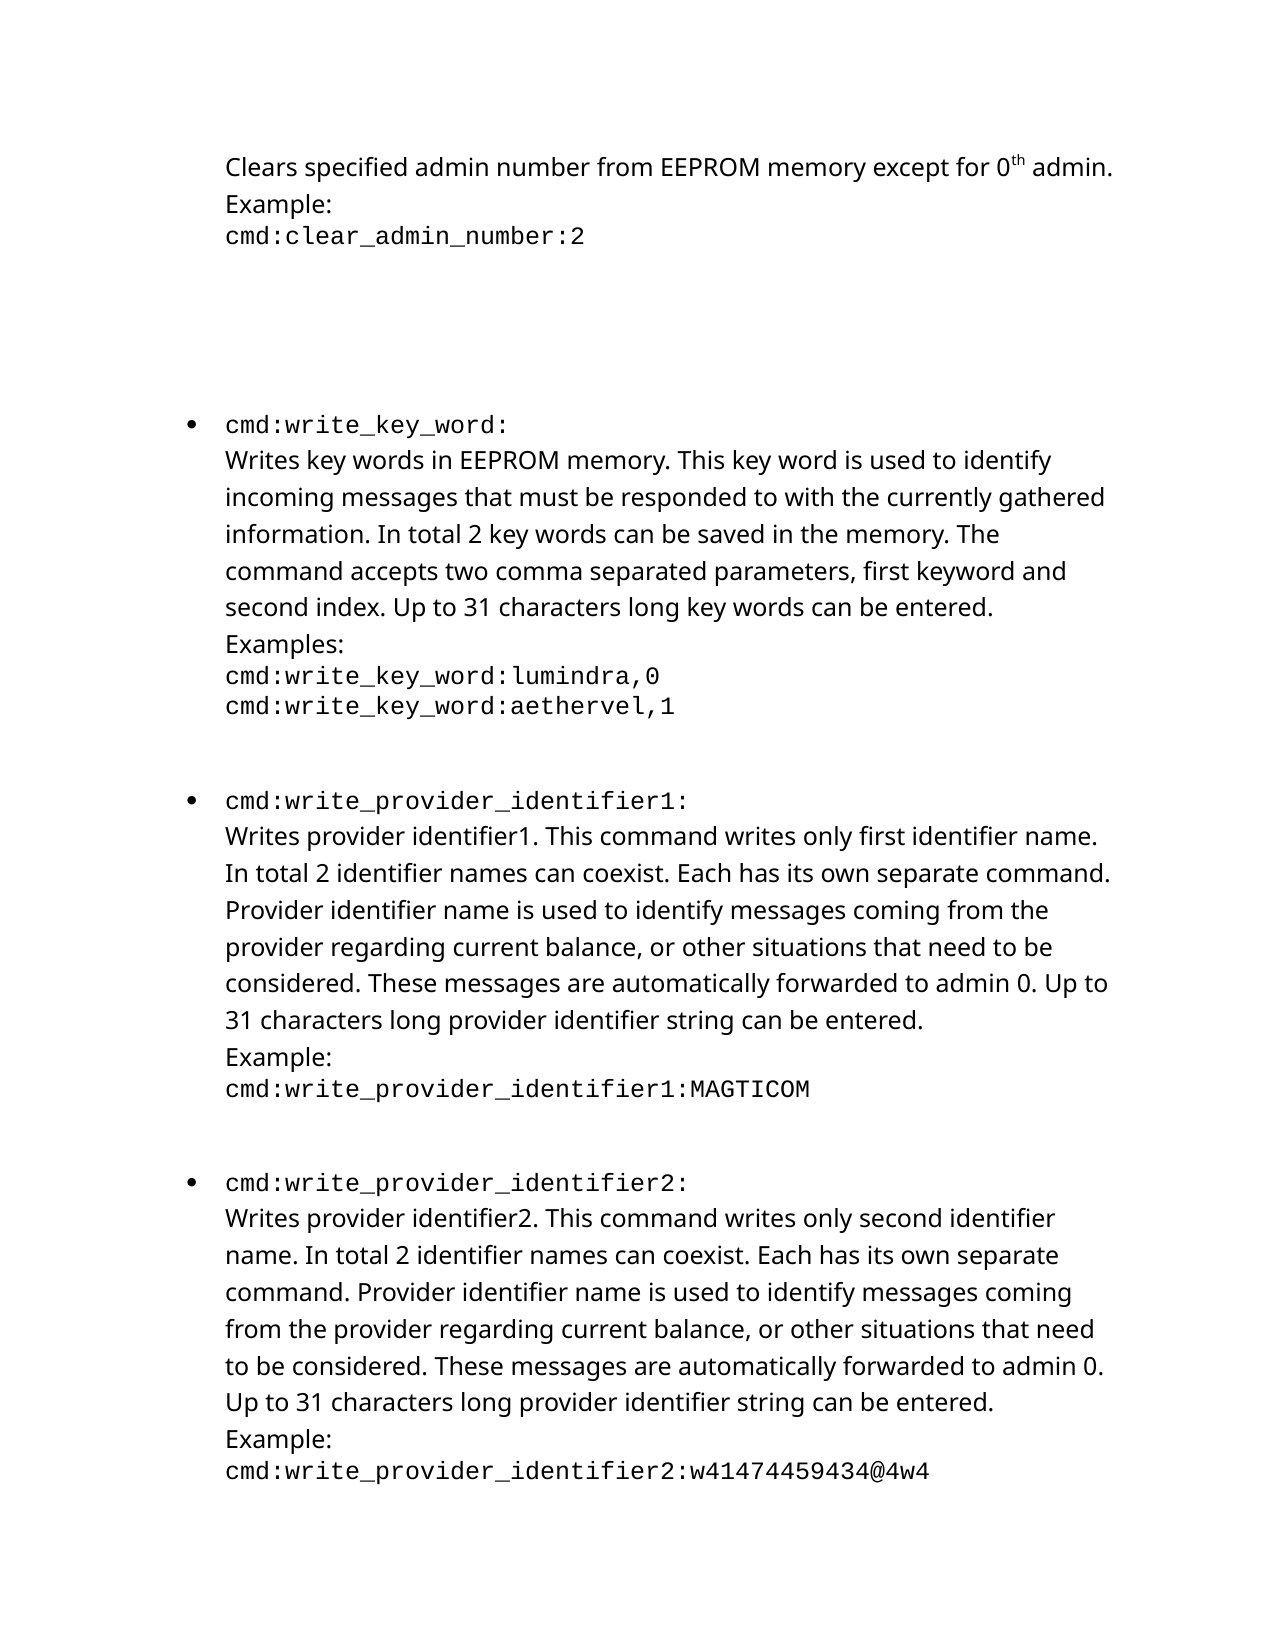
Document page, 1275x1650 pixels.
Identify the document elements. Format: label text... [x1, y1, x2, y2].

list Writes key words in EEPROM memory. This key word is used to identify incoming messages that must be responded to with the currently gathered information. In total 2 key words can be saved in the memory. The command accepts two comma separated parameters, first keyword and second index. Up to 31 characters long key words can be entered. [225, 443, 1125, 624]
list Writes provider identifier2. This command writes only second identifier name. In total 2 identifier names can coexist. Each has its own separate command. Provider identifier name is used to identify messages coming from the provider regarding current balance, or other situations that need to be considered. These messages are automatically forwarded to admin 0. Up to 31 characters long provider identifier string can be entered. [225, 1201, 1125, 1419]
list cmd:write_provider_identifier2:w41474459434@4w4 [225, 1458, 1125, 1487]
list cmd:write_key_word: [187, 412, 1125, 441]
list cmd:write_provider_identifier1: [187, 788, 1125, 817]
list cmd:write_provider_identifier1:MAGTICOM [225, 1076, 1125, 1104]
list cmd:write_provider_identifier2: [187, 1171, 1125, 1199]
list Clears specified admin number from EEPROM memory except for 0th admin. [225, 150, 1125, 184]
list cmd:write_key_word:lumindra,0 [225, 663, 1125, 692]
list Examples: [225, 627, 1125, 661]
list cmd:write_key_word:aethervel,1 [225, 694, 1125, 722]
list Writes provider identifier1. This command writes only first identifier name. In total 2 identifier names can coexist. Each has its own separate command. Provider identifier name is used to identify messages coming from the provider regarding current balance, or other situations that need to be considered. These messages are automatically forwarded to admin 0. Up to 31 characters long provider identifier string can be entered. [225, 819, 1125, 1037]
list Example: [225, 1422, 1125, 1456]
list cmd:clear_admin_number:2 [225, 223, 1125, 252]
list Example: [225, 1039, 1125, 1073]
list Example: [225, 187, 1125, 221]
